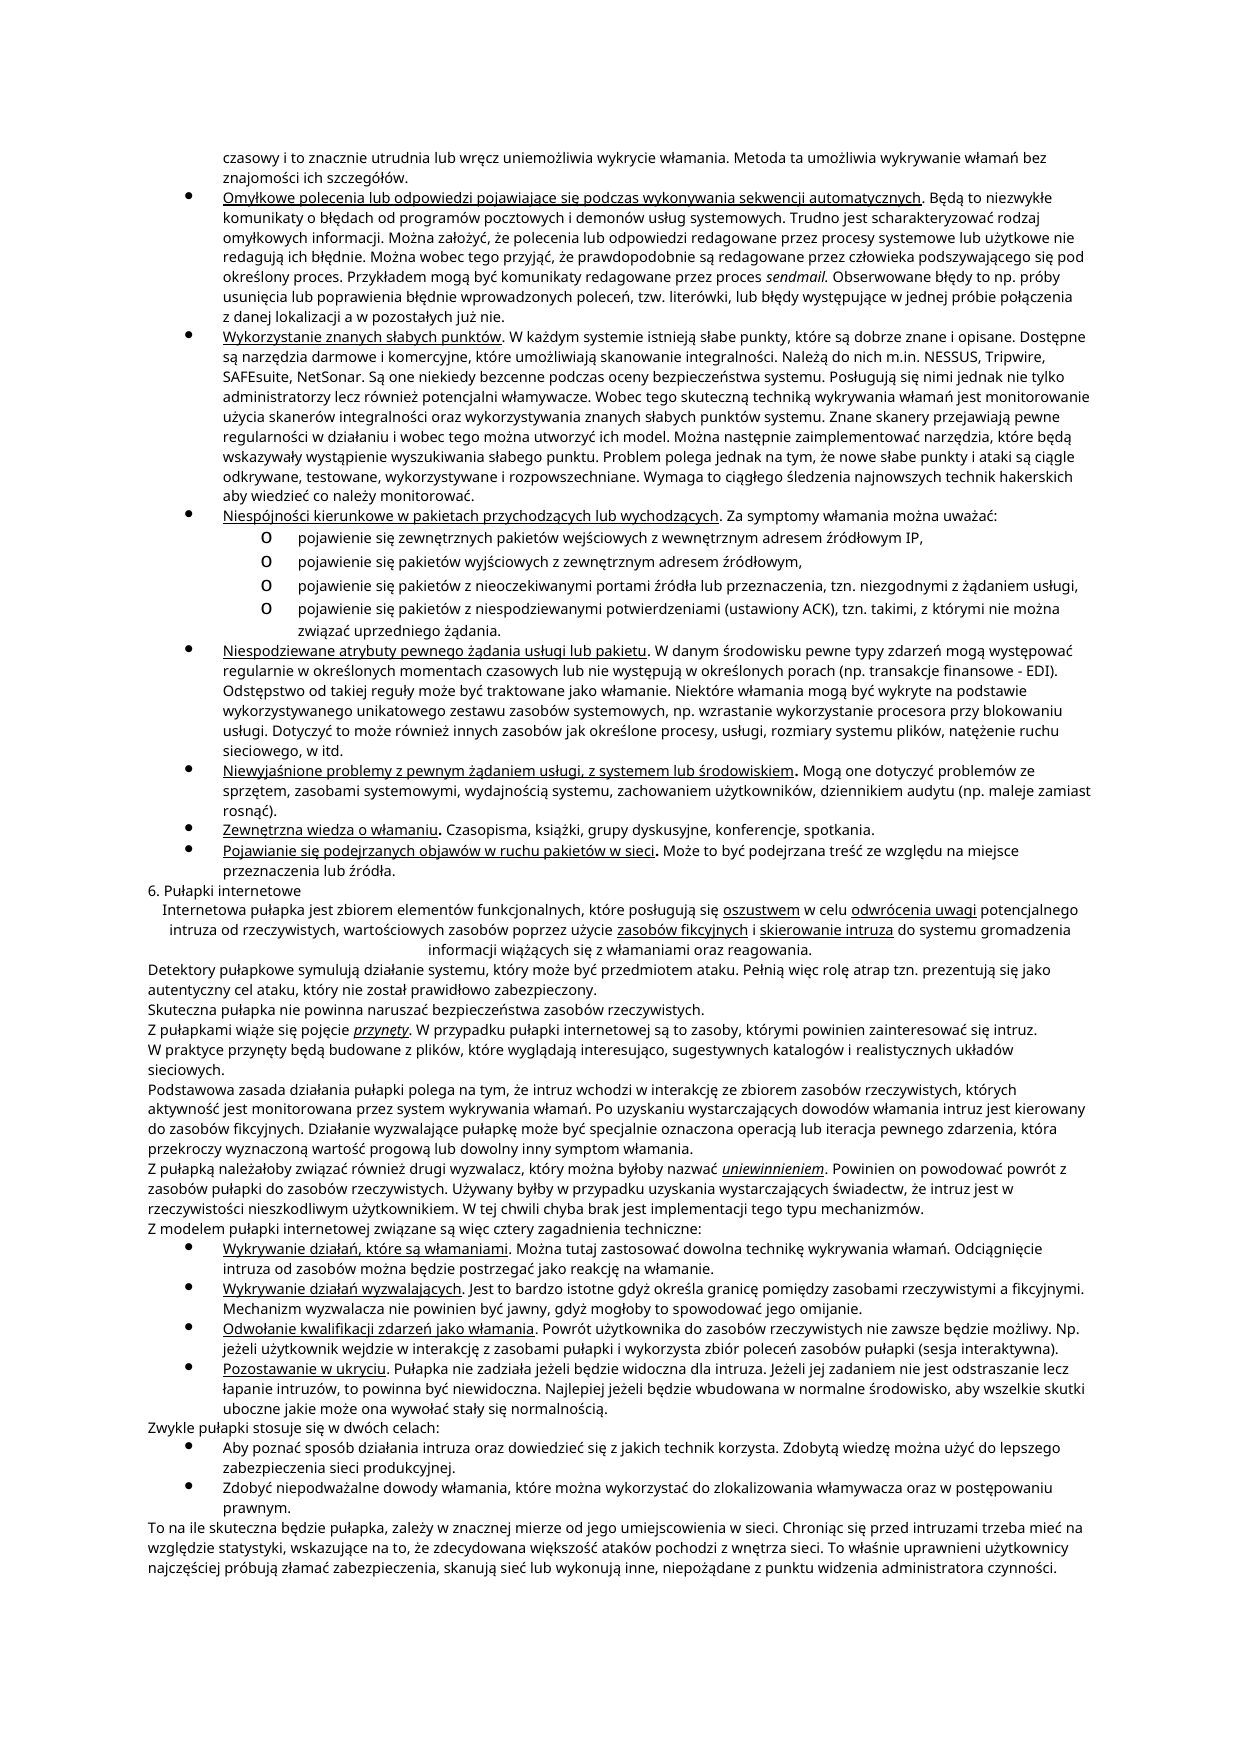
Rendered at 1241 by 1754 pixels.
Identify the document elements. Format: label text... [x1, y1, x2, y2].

text Detektory pułapkowe symulują działanie systemu, który może być przedmiotem ataku. Pełnią więc rolę atrap tzn. prezentują się jako autentyczny cel ataku, który nie został prawidłowo zabezpieczony. [148, 960, 1093, 1000]
list Omyłkowe polecenia lub odpowiedzi pojawiające się podczas wykonywania sekwencji automatycznych. Będą to niezwykłe komunikaty o błędach od programów pocztowych i demonów usług systemowych. Trudno jest scharakteryzować rodzaj omyłkowych informacji. Można założyć, że polecenia lub odpowiedzi redagowane przez procesy systemowe lub użytkowe nie redagują ich błędnie. Można wobec tego przyjąć, że prawdopodobnie są redagowane przez człowieka podszywającego się pod określony proces. Przykładem mogą być komunikaty redagowane przez proces sendmail. Obserwowane błędy to np. próby usunięcia lub poprawienia błędnie wprowadzonych poleceń, tzw. literówki, lub błędy występujące w jednej próbie połączenia z danej lokalizacji a w pozostałych już nie. [185, 187, 1093, 327]
text 6. Pułapki internetowe [148, 880, 1093, 900]
text Internetowa pułapka jest zbiorem elementów funkcjonalnych, które posługują się oszustwem w celu odwrócenia uwagi potencjalnego intruza od rzeczywistych, wartościowych zasobów poprzez użycie zasobów fikcyjnych i skierowanie intruza do systemu gromadzenia informacji wiążących się z włamaniami oraz reagowania. [148, 900, 1093, 960]
list Wykrywanie działań, które są włamaniami. Można tutaj zastosować dowolna technikę wykrywania włamań. Odciągnięcie intruza od zasobów można będzie postrzegać jako reakcję na włamanie. [185, 1238, 1093, 1278]
list pojawienie się zewnętrznych pakietów wejściowych z wewnętrznym adresem źródłowym IP, [260, 526, 1093, 550]
text Podstawowa zasada działania pułapki polega na tym, że intruz wchodzi w interakcję ze zbiorem zasobów rzeczywistych, których aktywność jest monitorowana przez system wykrywania włamań. Po uzyskaniu wystarczających dowodów włamania intruz jest kierowany do zasobów fikcyjnych. Działanie wyzwalające pułapkę może być specjalnie oznaczona operacją lub iteracja pewnego zdarzenia, która przekroczy wyznaczoną wartość progową lub dowolny inny symptom włamania. [148, 1079, 1093, 1159]
list Pojawianie się podejrzanych objawów w ruchu pakietów w sieci. Może to być podejrzana treść ze względu na miejsce przeznaczenia lub źródła. [185, 840, 1093, 880]
list Pozostawanie w ukryciu. Pułapka nie zadziała jeżeli będzie widoczna dla intruza. Jeżeli jej zadaniem nie jest odstraszanie lecz łapanie intruzów, to powinna być niewidoczna. Najlepiej jeżeli będzie wbudowana w normalne środowisko, aby wszelkie skutki uboczne jakie może ona wywołać stały się normalnością. [185, 1358, 1093, 1418]
list Zewnętrzna wiedza o włamaniu. Czasopisma, książki, grupy dyskusyjne, konferencje, spotkania. [185, 820, 1093, 840]
text Z modelem pułapki internetowej związane są więc cztery zagadnienia techniczne: [148, 1218, 1093, 1238]
list Wykrywanie działań wyzwalających. Jest to bardzo istotne gdyż określa granicę pomiędzy zasobami rzeczywistymi a fikcyjnymi. Mechanizm wyzwalacza nie powinien być jawny, gdyż mogłoby to spowodować jego omijanie. [185, 1278, 1093, 1318]
list Niespójności kierunkowe w pakietach przychodzących lub wychodzących. Za symptomy włamania można uważać: [185, 506, 1093, 526]
list pojawienie się pakietów wyjściowych z zewnętrznym adresem źródłowym, [260, 550, 1093, 573]
list Wykorzystanie znanych słabych punktów. W każdym systemie istnieją słabe punkty, które są dobrze znane i opisane. Dostępne są narzędzia darmowe i komercyjne, które umożliwiają skanowanie integralności. Należą do nich m.in. NESSUS, Tripwire, SAFEsuite, NetSonar. Są one niekiedy bezcenne podczas oceny bezpieczeństwa systemu. Posługują się nimi jednak nie tylko administratorzy lecz również potencjalni włamywacze. Wobec tego skuteczną techniką wykrywania włamań jest monitorowanie użycia skanerów integralności oraz wykorzystywania znanych słabych punktów systemu. Znane skanery przejawiają pewne regularności w działaniu i wobec tego można utworzyć ich model. Można następnie zaimplementować narzędzia, które będą wskazywały wystąpienie wyszukiwania słabego punktu. Problem polega jednak na tym, że nowe słabe punkty i ataki są ciągle odkrywane, testowane, wykorzystywane i rozpowszechniane. Wymaga to ciągłego śledzenia najnowszych technik hakerskich aby wiedzieć co należy monitorować. [185, 327, 1093, 506]
text Z pułapkami wiąże się pojęcie przynęty. W przypadku pułapki internetowej są to zasoby, którymi powinien zainteresować się intruz. W praktyce przynęty będą budowane z plików, które wyglądają interesująco, sugestywnych katalogów i realistycznych układów sieciowych. [148, 1019, 1093, 1079]
text Z pułapką należałoby związać również drugi wyzwalacz, który można byłoby nazwać uniewinnieniem. Powinien on powodować powrót z zasobów pułapki do zasobów rzeczywistych. Używany byłby w przypadku uzyskania wystarczających świadectw, że intruz jest w rzeczywistości nieszkodliwym użytkownikiem. W tej chwili chyba brak jest implementacji tego typu mechanizmów. [148, 1159, 1093, 1218]
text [148, 1518, 1093, 1578]
text Skuteczna pułapka nie powinna naruszać bezpieczeństwa zasobów rzeczywistych. [148, 1000, 1093, 1019]
list Odwołanie kwalifikacji zdarzeń jako włamania. Powrót użytkownika do zasobów rzeczywistych nie zawsze będzie możliwy. Np. jeżeli użytkownik wejdzie w interakcję z zasobami pułapki i wykorzysta zbiór poleceń zasobów pułapki (sesja interaktywna). [185, 1318, 1093, 1358]
list Aby poznać sposób działania intruza oraz dowiedzieć się z jakich technik korzysta. Zdobytą wiedzę można użyć do lepszego zabezpieczenia sieci produkcyjnej. [185, 1438, 1093, 1478]
list pojawienie się pakietów z nieoczekiwanymi portami źródła lub przeznaczenia, tzn. niezgodnymi z żądaniem usługi, [260, 573, 1093, 597]
list Niewyjaśnione problemy z pewnym żądaniem usługi, z systemem lub środowiskiem. Mogą one dotyczyć problemów ze sprzętem, zasobami systemowymi, wydajnością systemu, zachowaniem użytkowników, dziennikiem audytu (np. maleje zamiast rosnąć). [185, 760, 1093, 820]
list Niespodziewane atrybuty pewnego żądania usługi lub pakietu. W danym środowisku pewne typy zdarzeń mogą występować regularnie w określonych momentach czasowych lub nie występują w określonych porach (np. transakcje finansowe - EDI). Odstępstwo od takiej reguły może być traktowane jako włamanie. Niektóre włamania mogą być wykryte na podstawie wykorzystywanego unikatowego zestawu zasobów systemowych, np. wzrastanie wykorzystanie procesora przy blokowaniu usługi. Dotyczyć to może również innych zasobów jak określone procesy, usługi, rozmiary systemu plików, natężenie ruchu sieciowego, w itd. [185, 641, 1093, 760]
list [185, 148, 1093, 187]
list pojawienie się pakietów z niespodziewanymi potwierdzeniami (ustawiony ACK), tzn. takimi, z którymi nie można związać uprzedniego żądania. [260, 597, 1093, 641]
list Zdobyć niepodważalne dowody włamania, które można wykorzystać do zlokalizowania włamywacza oraz w postępowaniu prawnym. [185, 1478, 1093, 1518]
text Zwykle pułapki stosuje się w dwóch celach: [148, 1418, 1093, 1438]
